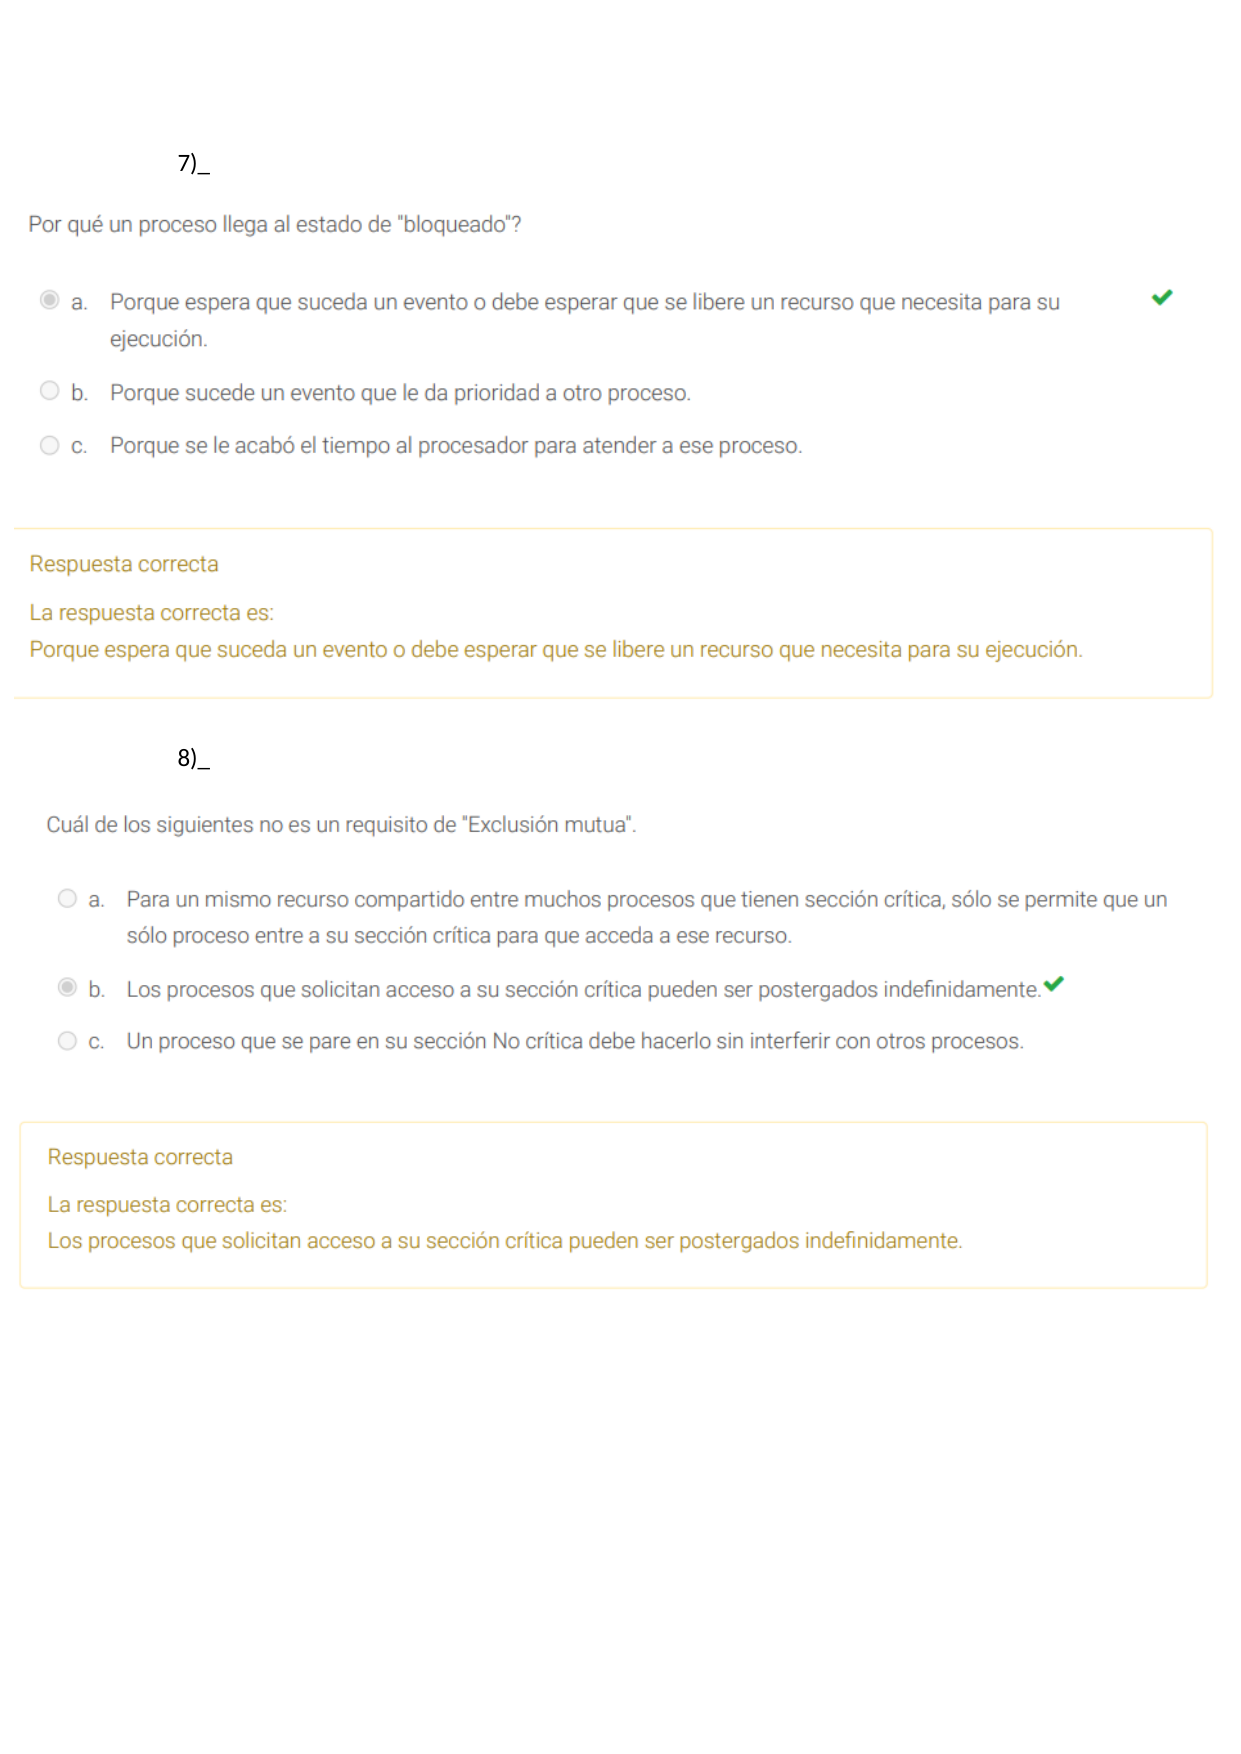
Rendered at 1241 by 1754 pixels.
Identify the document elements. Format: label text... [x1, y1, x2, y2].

text 8)_ [177, 743, 1063, 773]
picture [14, 200, 1224, 707]
text 7)_ [177, 148, 1063, 178]
picture [17, 796, 1221, 1297]
